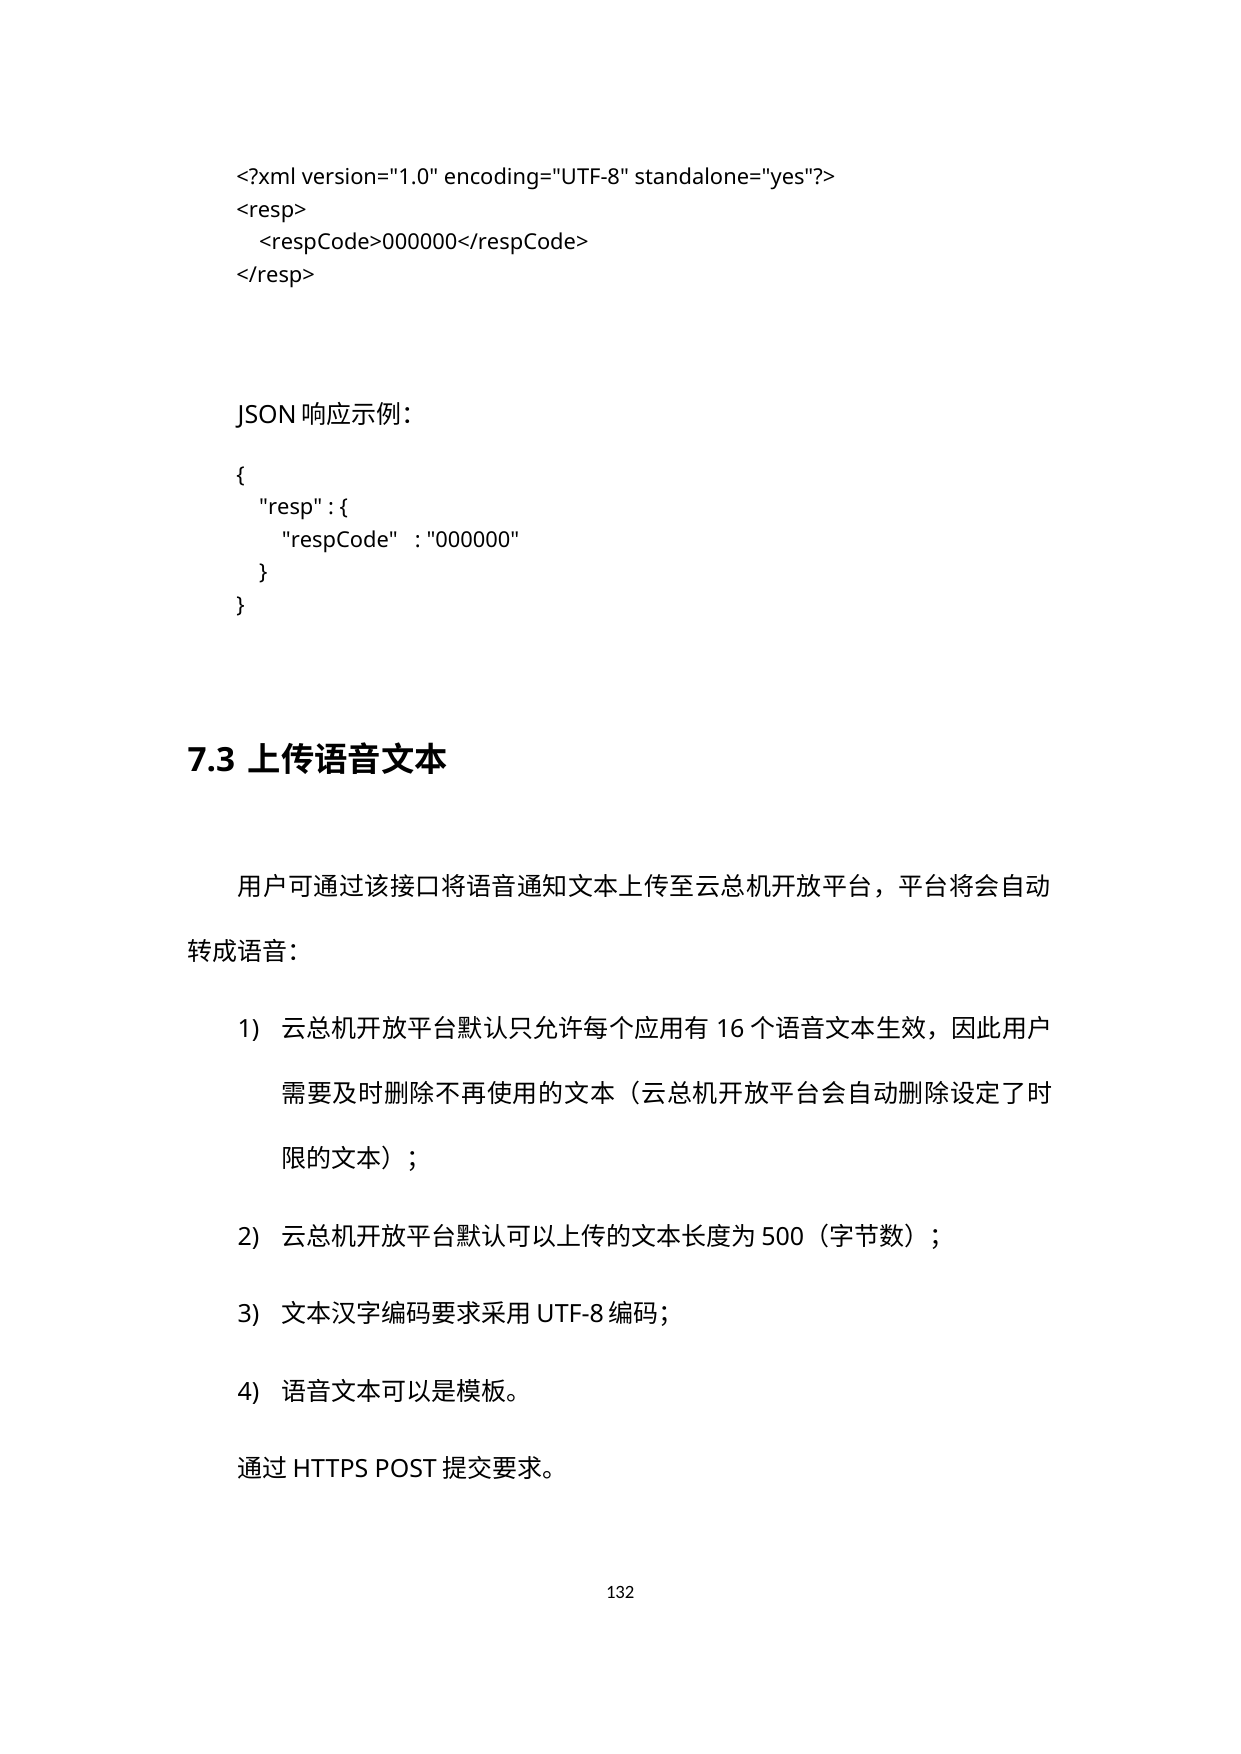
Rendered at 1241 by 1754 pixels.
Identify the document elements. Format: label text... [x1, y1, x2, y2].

text <respCode>000000</respCode> [236, 225, 1053, 257]
list 云总机开放平台默认只允许每个应用有16个语音文本生效，因此用户需要及时删除不再使用的文本（云总机开放平台会自动删除设定了时限的文本）； [237, 994, 1053, 1189]
text <?xml version="1.0" encoding="UTF-8" standalone="yes"?> [236, 160, 1053, 192]
text JSON响应示例： [187, 380, 1053, 445]
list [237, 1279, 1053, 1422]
text </resp> [236, 257, 1053, 290]
text "resp" : { [236, 490, 1053, 522]
list 云总机开放平台默认可以上传的文本长度为500（字节数）； [237, 1202, 1053, 1267]
text } [236, 555, 1053, 587]
text { [236, 457, 1053, 490]
text 用户可通过该接口将语音通知文本上传至云总机开放平台，平台将会自动转成语音： [187, 852, 1053, 982]
text } [236, 587, 1053, 620]
subtitle 上传语音文本 [187, 724, 1053, 789]
text "respCode" : "000000" [236, 522, 1053, 555]
text <resp> [236, 192, 1053, 225]
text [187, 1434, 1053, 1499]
